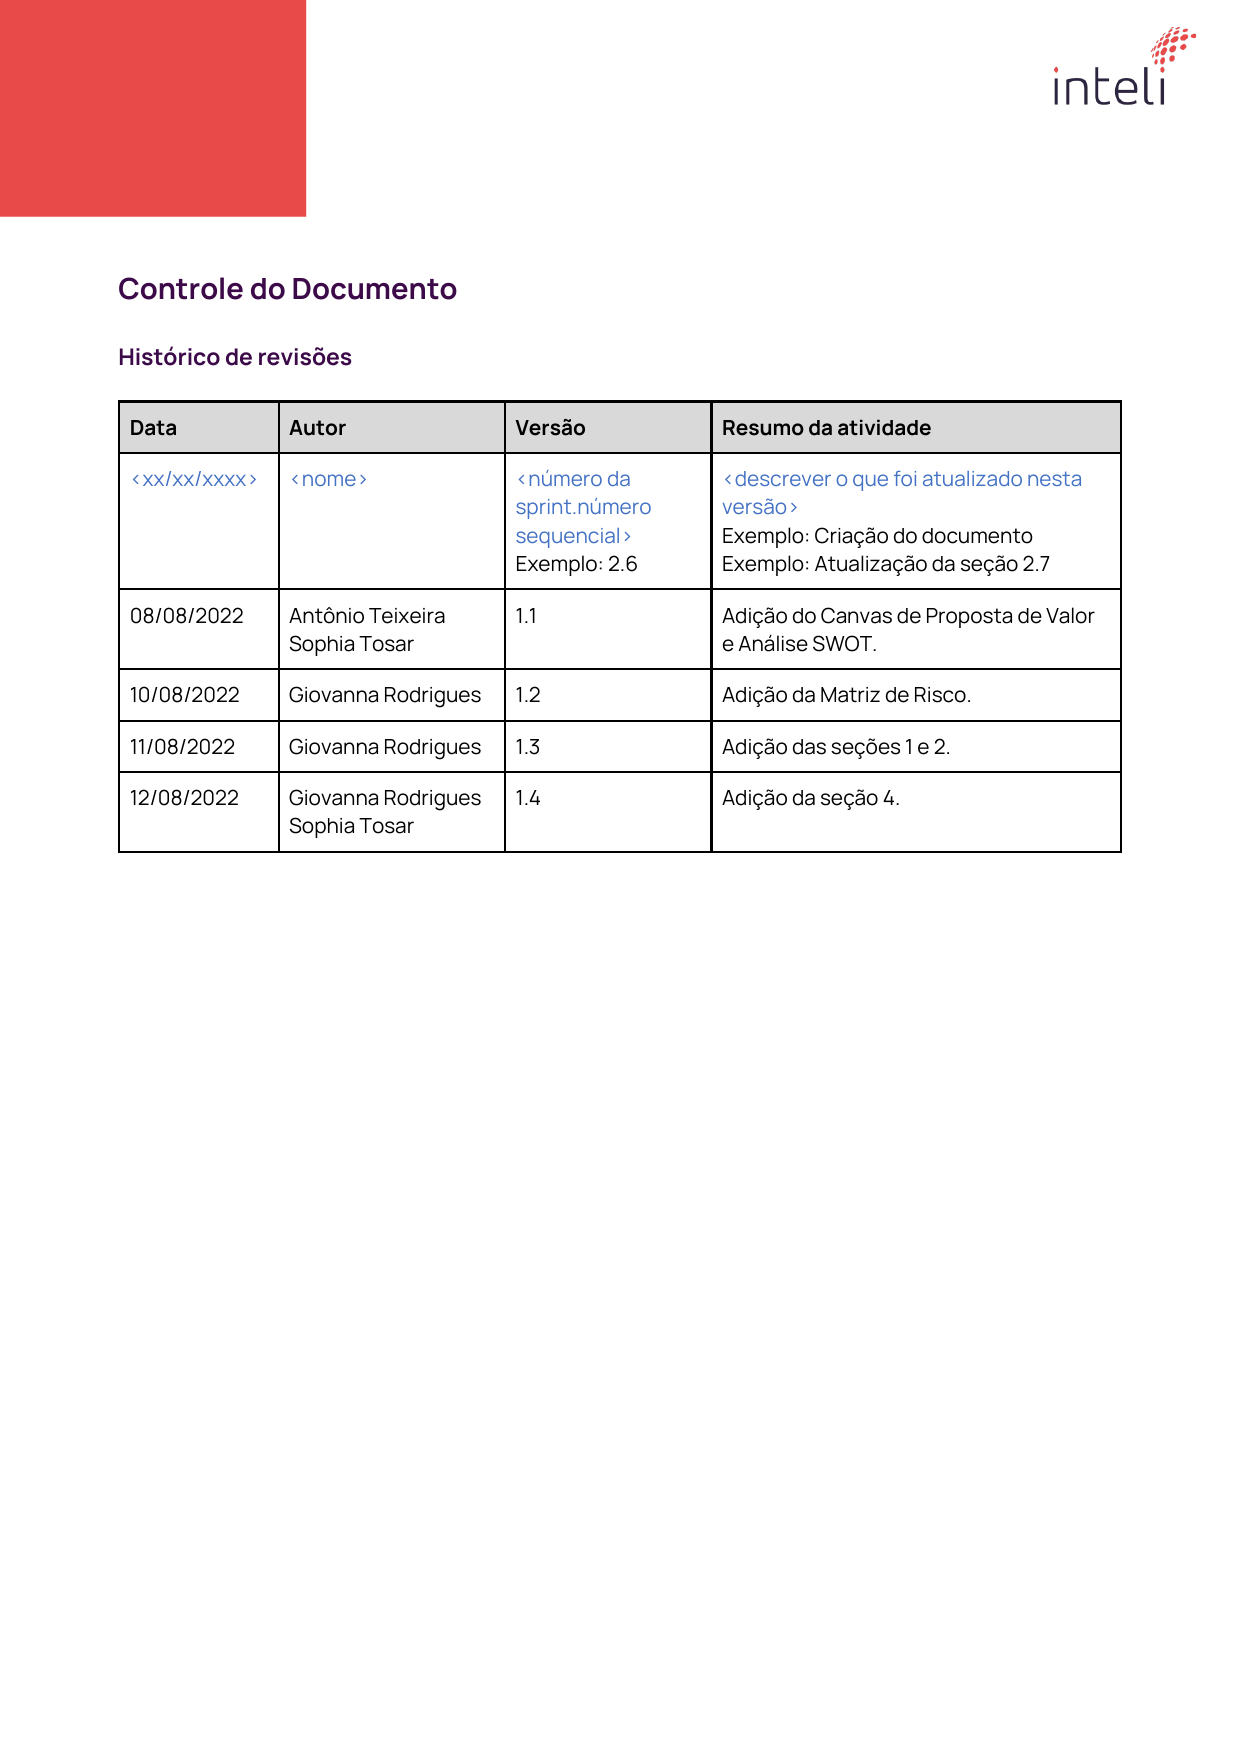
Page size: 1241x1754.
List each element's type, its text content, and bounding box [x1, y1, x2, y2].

text Histórico de revisões [118, 341, 1122, 372]
table_cell <descrever o que foi atualizado nesta versão> Exemplo: Criação do documento Exemplo: Atualização da seção 2.7 [713, 454, 1120, 588]
table_cell 10/08/2022 [120, 670, 278, 719]
table_header Resumo da atividade [713, 403, 1120, 452]
table_cell Giovanna Rodrigues Sophia Tosar [280, 773, 504, 851]
table_cell 1.2 [506, 670, 710, 719]
table_cell Giovanna Rodrigues [280, 670, 504, 719]
table_cell Adição do Canvas de Proposta de Valor e Análise SWOT. [713, 590, 1120, 668]
table_cell Adição das seções 1 e 2. [713, 722, 1120, 771]
table_cell Adição da Matriz de Risco. [713, 670, 1120, 719]
table_cell Giovanna Rodrigues [280, 722, 504, 771]
table_cell 08/08/2022 [120, 590, 278, 668]
picture [0, 0, 307, 217]
table_cell <nome> [280, 454, 504, 588]
picture [1054, 27, 1197, 105]
table_cell <número da sprint.número sequencial> Exemplo: 2.6 [506, 454, 710, 588]
table_cell Antônio Teixeira Sophia Tosar [280, 590, 504, 668]
table_cell 12/08/2022 [120, 773, 278, 851]
table_header Data [120, 403, 278, 452]
table_cell 1.3 [506, 722, 710, 771]
table_header Autor [280, 403, 504, 452]
table_cell <xx/xx/xxxx> [120, 454, 278, 588]
table_cell 1.1 [506, 590, 710, 668]
text Controle do Documento [118, 268, 1122, 308]
table_cell 11/08/2022 [120, 722, 278, 771]
table_cell Adição da seção 4. [713, 773, 1120, 851]
table_cell 1.4 [506, 773, 710, 851]
table_header Versão [506, 403, 710, 452]
